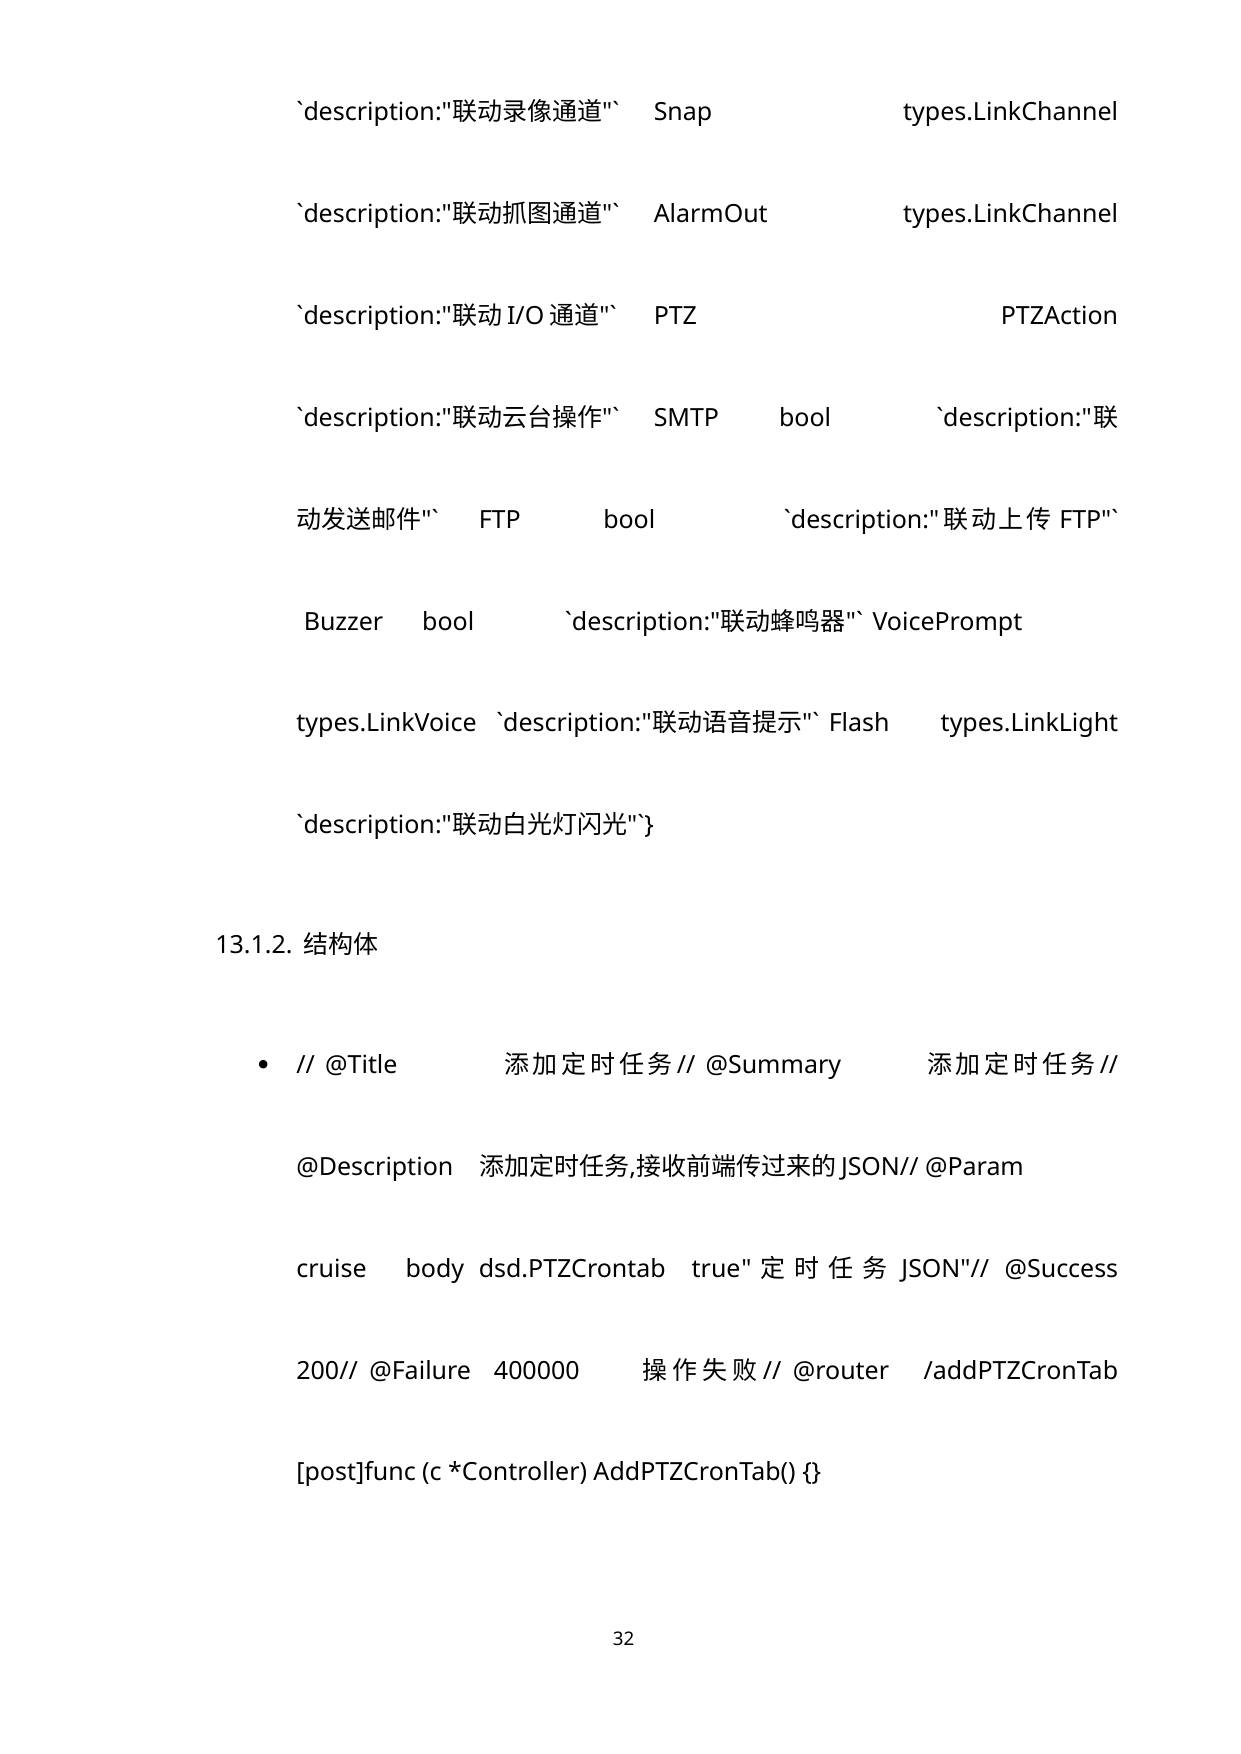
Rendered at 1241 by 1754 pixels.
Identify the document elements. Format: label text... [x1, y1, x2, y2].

list // 11.定时任务 [259, 76, 1118, 857]
list // @Title 添加定时任务 [259, 1029, 1118, 1504]
subtitle 结构体 [215, 909, 1118, 977]
